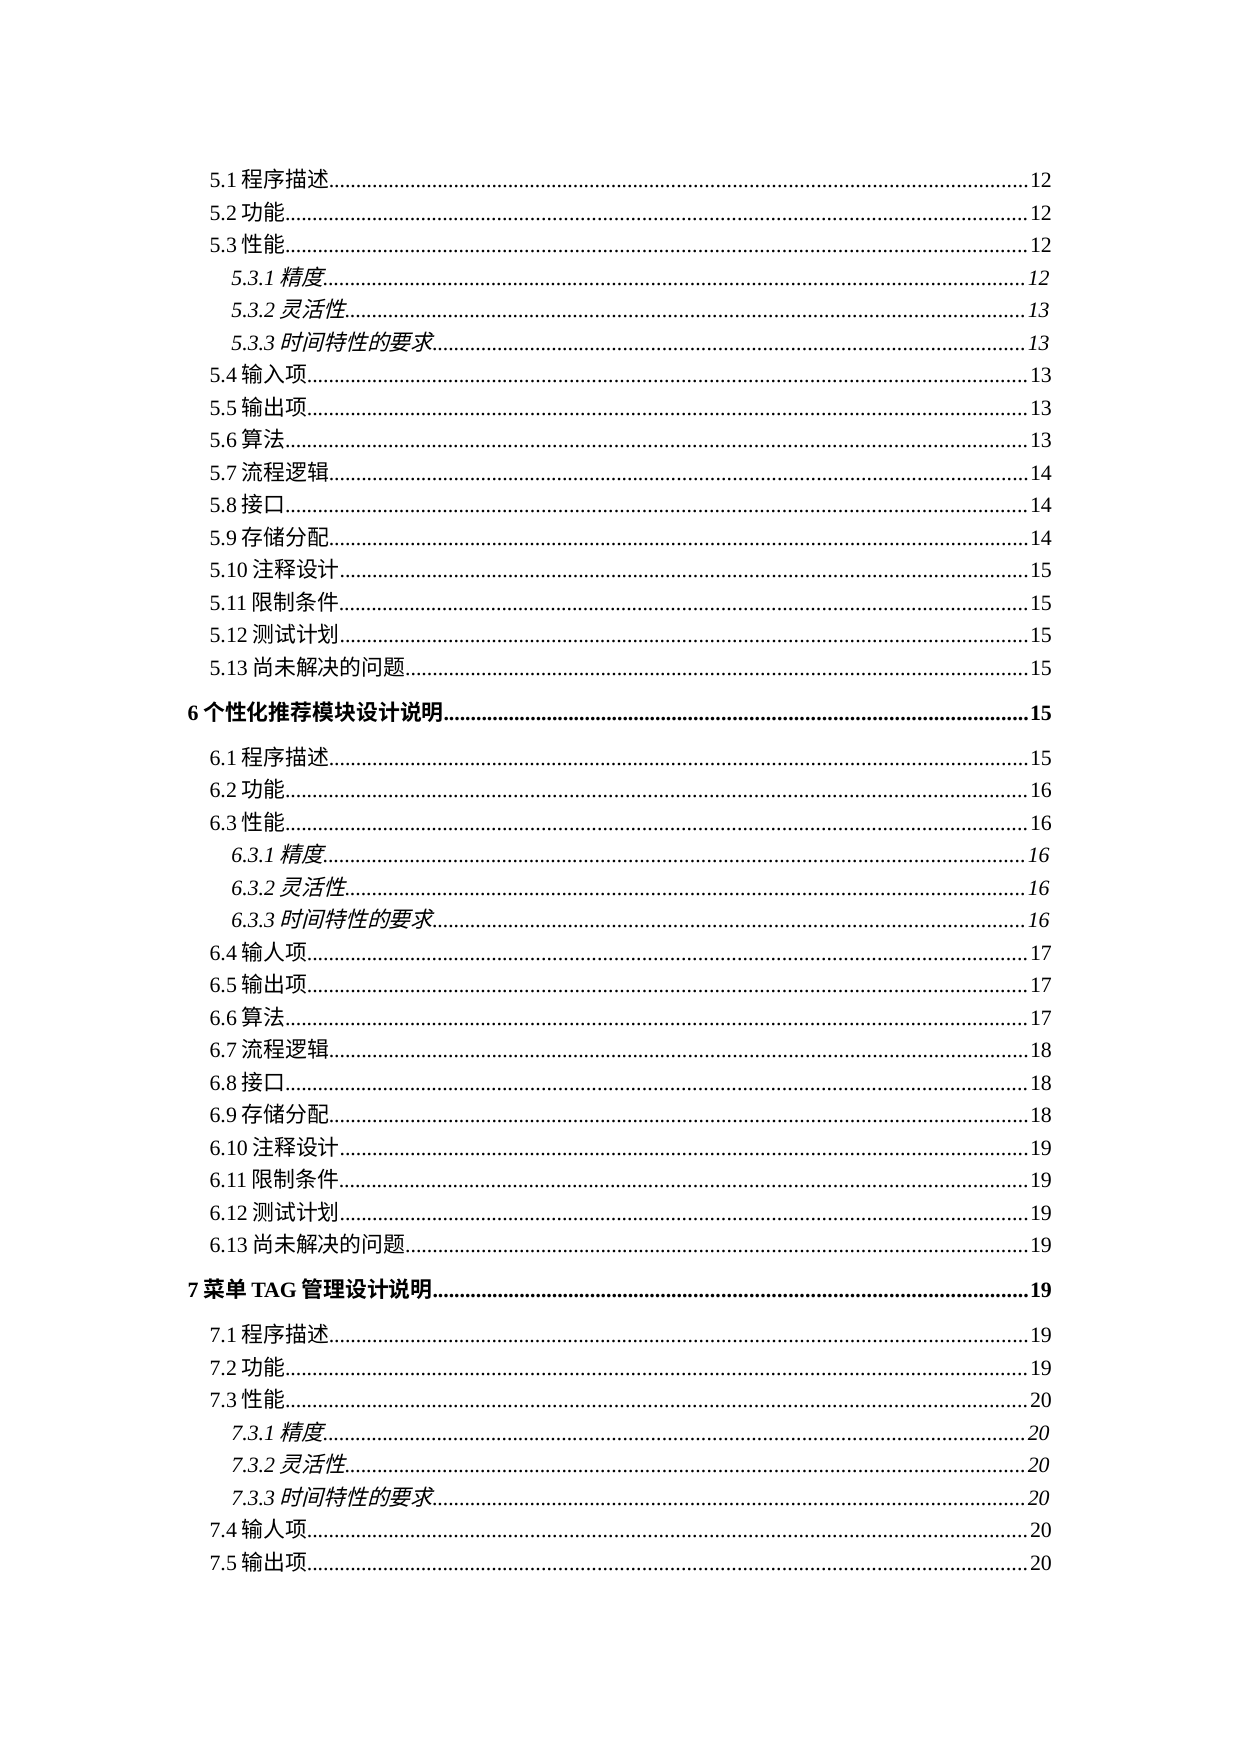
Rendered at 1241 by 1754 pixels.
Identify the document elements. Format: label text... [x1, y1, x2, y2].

text 7.3.2灵活性 20 [231, 1447, 1053, 1479]
text 5.3.3时间特性的要求 13 [231, 324, 1053, 357]
text 5.12测试计划 15 [209, 617, 1053, 649]
text 6.9存储分配 18 [209, 1097, 1053, 1129]
text 5.4输入项 13 [209, 357, 1053, 389]
text 7菜单tag管理设计说明 19 [187, 1272, 1053, 1304]
text 6.3.2灵活性 16 [231, 869, 1053, 902]
text 7.3.1精度 20 [231, 1414, 1053, 1447]
text 6.11限制条件 19 [209, 1162, 1053, 1194]
text 6.12测试计划 19 [209, 1194, 1053, 1227]
text 5.9存储分配 14 [209, 519, 1053, 552]
text 5.5输出项 13 [209, 389, 1053, 422]
text 5.3性能 12 [209, 227, 1053, 259]
text 6.5输出项 17 [209, 967, 1053, 999]
text 6.13尚未解决的问题 19 [209, 1227, 1053, 1259]
text 7.3.3时间特性的要求 20 [231, 1479, 1053, 1512]
text 6.3性能 16 [209, 804, 1053, 837]
text 5.13尚未解决的问题 15 [209, 649, 1053, 682]
text 5.10注释设计 15 [209, 552, 1053, 584]
text 6.3.3时间特性的要求 16 [231, 902, 1053, 934]
text 6.7流程逻辑 18 [209, 1032, 1053, 1064]
text 7.3性能 20 [209, 1382, 1053, 1414]
text 6.3.1精度 16 [231, 837, 1053, 869]
text 6.10注释设计 19 [209, 1129, 1053, 1162]
text 6.6算法 17 [209, 999, 1053, 1032]
text 7.1程序描述 19 [209, 1317, 1053, 1349]
text 5.11限制条件 15 [209, 584, 1053, 617]
text 6.2功能 16 [209, 772, 1053, 804]
text 6.4输人项 17 [209, 934, 1053, 967]
text 6.1程序描述 15 [209, 739, 1053, 772]
text 6个性化推荐模块设计说明 15 [187, 694, 1053, 727]
text 5.2功能 12 [209, 194, 1053, 227]
text 7.4输人项 20 [209, 1512, 1053, 1544]
text 7.5输出项 20 [209, 1544, 1053, 1577]
text 5.8接口 14 [209, 487, 1053, 519]
text 6.8接口 18 [209, 1064, 1053, 1097]
text 5.1程序描述 12 [209, 162, 1053, 194]
text 5.3.2灵活性 13 [231, 292, 1053, 324]
text 5.7流程逻辑 14 [209, 454, 1053, 487]
text 5.6算法 13 [209, 422, 1053, 454]
text 5.3.1精度 12 [231, 259, 1053, 292]
text 7.2功能 19 [209, 1349, 1053, 1382]
